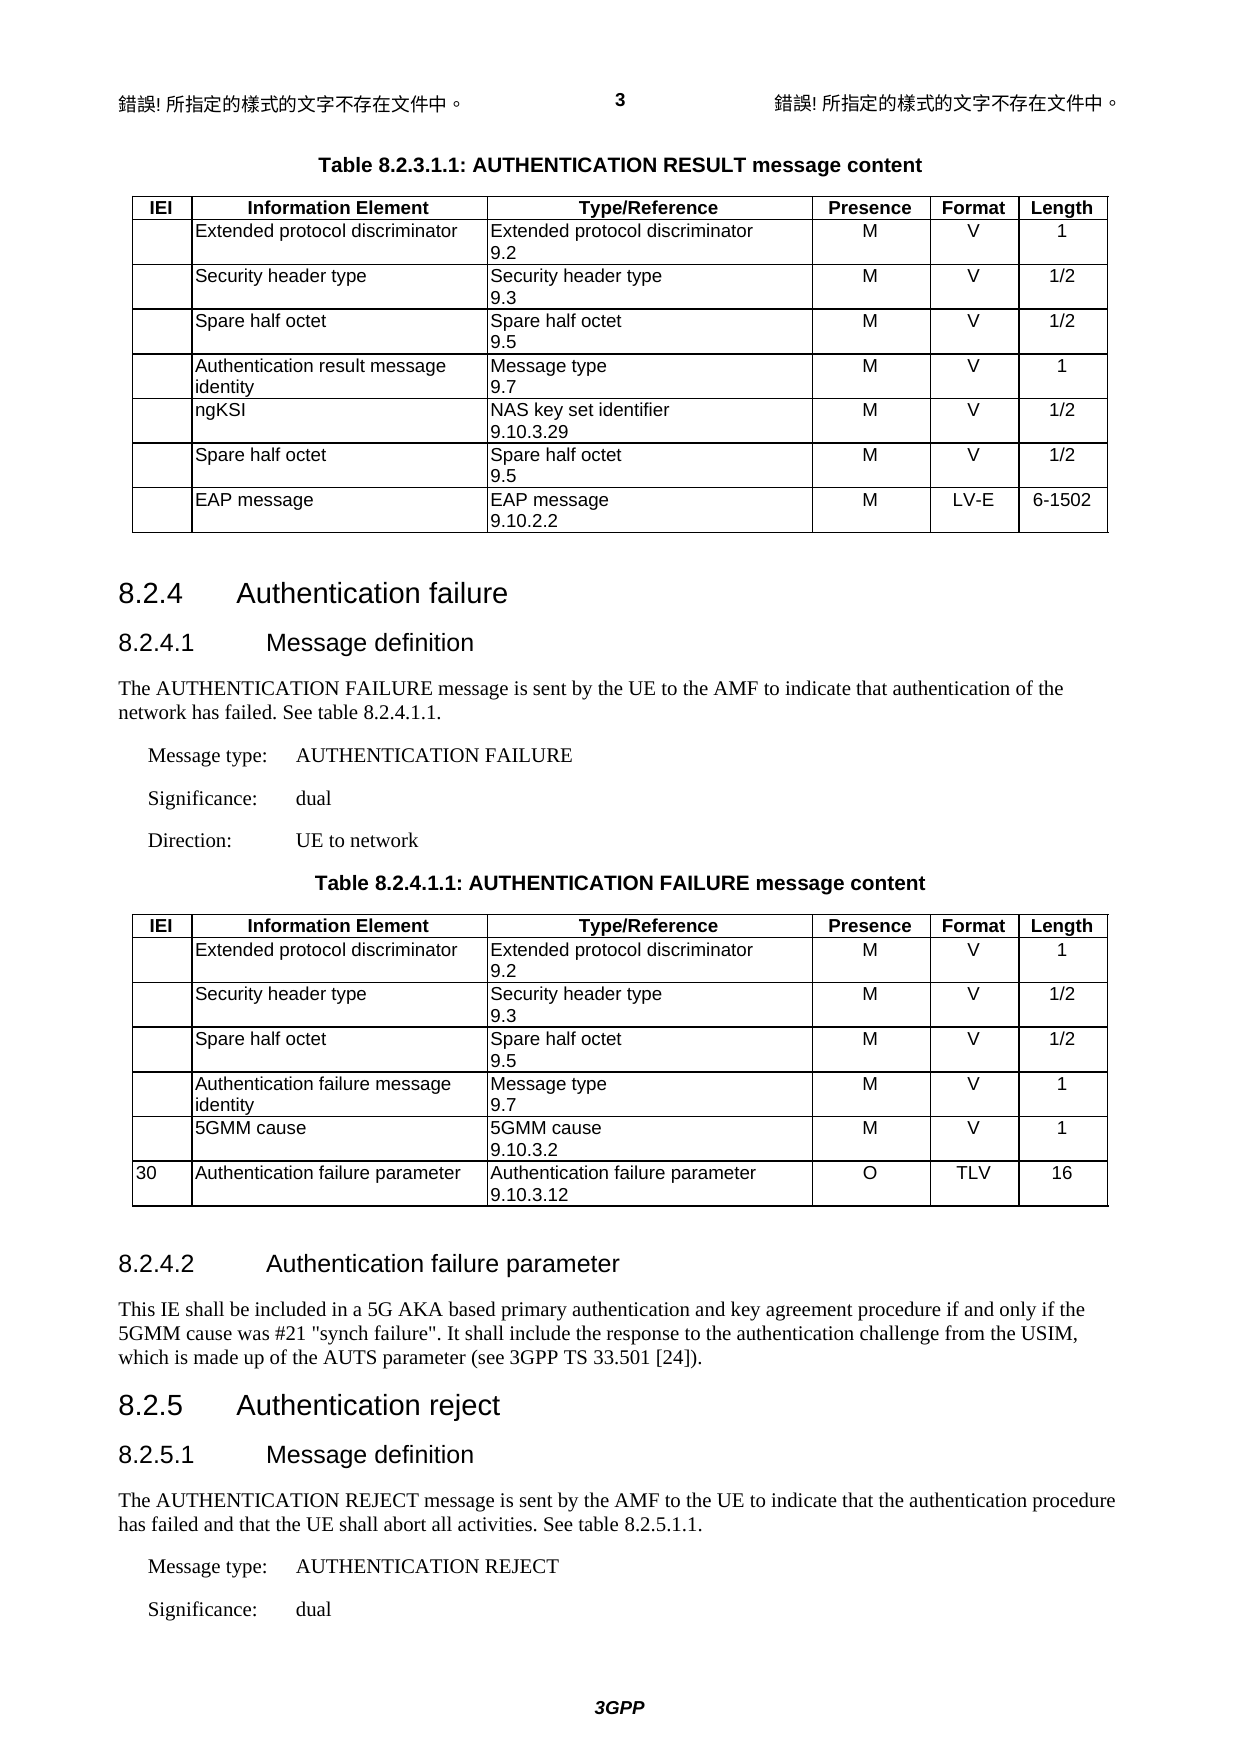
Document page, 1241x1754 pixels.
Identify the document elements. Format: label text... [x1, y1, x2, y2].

table_cell Security header type 9.3 [488, 983, 812, 1026]
table_cell [133, 310, 191, 353]
table_cell EAP message 9.10.2.2 [488, 488, 812, 532]
table_cell V [931, 399, 1018, 442]
table_cell V [931, 1028, 1018, 1071]
table_cell [133, 488, 191, 532]
table_header Presence [813, 197, 930, 219]
text The AUTHENTICATION FAILURE message is sent by the UE to the AMF to indicate that authentication of the network has failed. See table 8.2.4.1.1. [118, 676, 1122, 724]
table_header Information Element [193, 197, 487, 219]
table_cell Security header type [193, 983, 487, 1026]
table_header IEI [133, 197, 191, 219]
table_cell 1/2 [1020, 444, 1107, 487]
table_cell 1/2 [1020, 399, 1107, 442]
table_cell M [813, 1073, 930, 1116]
text Significance: dual [148, 785, 1122, 809]
table_cell Spare half octet [193, 1028, 487, 1071]
text Message type: AUTHENTICATION REJECT [148, 1554, 1122, 1578]
table_cell NAS key set identifier 9.10.3.29 [488, 399, 812, 442]
table_cell Spare half octet 9.5 [488, 444, 812, 487]
table_cell Authentication result message identity [193, 355, 487, 397]
text This IE shall be included in a 5G AKA based primary authentication and key agreement procedure if and only if the 5GMM cause was #21 "synch failure". It shall include the response to the authentication challenge from the USIM, which is made up of the AUTS parameter (see 3GPP TS 33.501 [24]). [118, 1297, 1122, 1369]
table_header Presence [813, 915, 930, 937]
table_cell V [931, 220, 1018, 263]
table_cell V [931, 265, 1018, 308]
table_cell M [813, 399, 930, 442]
table_cell V [931, 938, 1018, 982]
table_cell [133, 1028, 191, 1071]
table_cell [133, 1073, 191, 1116]
table_cell M [813, 938, 930, 982]
table_cell 6-1502 [1020, 488, 1107, 532]
table_cell M [813, 310, 930, 353]
table_cell [133, 1117, 191, 1160]
table_cell [133, 983, 191, 1026]
table_header Information Element [193, 915, 487, 937]
table_cell M [813, 983, 930, 1026]
table_cell M [813, 488, 930, 532]
table_cell 1 [1020, 1117, 1107, 1160]
table_cell Spare half octet 9.5 [488, 310, 812, 353]
table_cell 1/2 [1020, 1028, 1107, 1071]
table_cell V [931, 355, 1018, 397]
table_cell 16 [1020, 1162, 1107, 1205]
table_cell M [813, 444, 930, 487]
table_cell 1 [1020, 938, 1107, 982]
table_cell M [813, 1117, 930, 1160]
text The AUTHENTICATION REJECT message is sent by the AMF to the UE to indicate that the authentication procedure has failed and that the UE shall abort all activities. See table 8.2.5.1.1. [118, 1488, 1122, 1536]
table_cell V [931, 1117, 1018, 1160]
text Message type: AUTHENTICATION FAILURE [148, 743, 1122, 767]
table_cell Authentication failure parameter 9.10.3.12 [488, 1162, 812, 1205]
subtitle 8.2.4 Authentication failure [118, 576, 1122, 609]
table_cell [133, 265, 191, 308]
table_cell M [813, 1028, 930, 1071]
text Table 8.2.3.1.1: AUTHENTICATION RESULT message content [118, 153, 1122, 177]
table_cell LV-E [931, 488, 1018, 532]
table_cell Authentication failure message identity [193, 1073, 487, 1116]
table_cell 1/2 [1020, 310, 1107, 353]
table_cell 1/2 [1020, 265, 1107, 308]
table_cell [133, 938, 191, 982]
table_header Length [1020, 197, 1107, 219]
table_cell Spare half octet [193, 310, 487, 353]
table_cell Extended protocol discriminator [193, 220, 487, 263]
subtitle 8.2.4.1 Message definition [118, 628, 1122, 657]
table_cell 1/2 [1020, 983, 1107, 1026]
table_cell [133, 444, 191, 487]
table_cell ngKSI [193, 399, 487, 442]
table_cell EAP message [193, 488, 487, 532]
table_cell Extended protocol discriminator 9.2 [488, 220, 812, 263]
table_cell Authentication failure parameter [193, 1162, 487, 1205]
table_cell Spare half octet [193, 444, 487, 487]
table_cell V [931, 983, 1018, 1026]
table_cell Extended protocol discriminator [193, 938, 487, 982]
table_cell 5GMM cause 9.10.3.2 [488, 1117, 812, 1160]
table_cell V [931, 444, 1018, 487]
table_cell 1 [1020, 220, 1107, 263]
table_cell [133, 355, 191, 397]
table_cell Security header type 9.3 [488, 265, 812, 308]
table_cell Message type 9.7 [488, 1073, 812, 1116]
table_cell 1 [1020, 1073, 1107, 1116]
table_cell M [813, 265, 930, 308]
table_header Type/Reference [488, 915, 812, 937]
table_cell Spare half octet 9.5 [488, 1028, 812, 1071]
table_cell V [931, 310, 1018, 353]
table_cell 30 [133, 1162, 191, 1205]
table_header IEI [133, 915, 191, 937]
table_cell M [813, 220, 930, 263]
subtitle 8.2.5.1 Message definition [118, 1440, 1122, 1469]
table_cell Security header type [193, 265, 487, 308]
table_header Type/Reference [488, 197, 812, 219]
table_cell 1 [1020, 355, 1107, 397]
table_header Length [1020, 915, 1107, 937]
table_cell O [813, 1162, 930, 1205]
table_header Format [931, 915, 1018, 937]
text Table 8.2.4.1.1: AUTHENTICATION FAILURE message content [118, 871, 1122, 895]
table_cell [133, 220, 191, 263]
table_cell TLV [931, 1162, 1018, 1205]
subtitle 8.2.5 Authentication reject [118, 1388, 1122, 1421]
table_cell V [931, 1073, 1018, 1116]
text Significance: dual [148, 1597, 1122, 1621]
table_cell Extended protocol discriminator 9.2 [488, 938, 812, 982]
table_cell Message type 9.7 [488, 355, 812, 397]
text Direction: UE to network [148, 828, 1122, 852]
table_header Format [931, 197, 1018, 219]
table_cell 5GMM cause [193, 1117, 487, 1160]
table_cell M [813, 355, 930, 397]
subtitle 8.2.4.2 Authentication failure parameter [118, 1249, 1122, 1278]
table_cell [133, 399, 191, 442]
